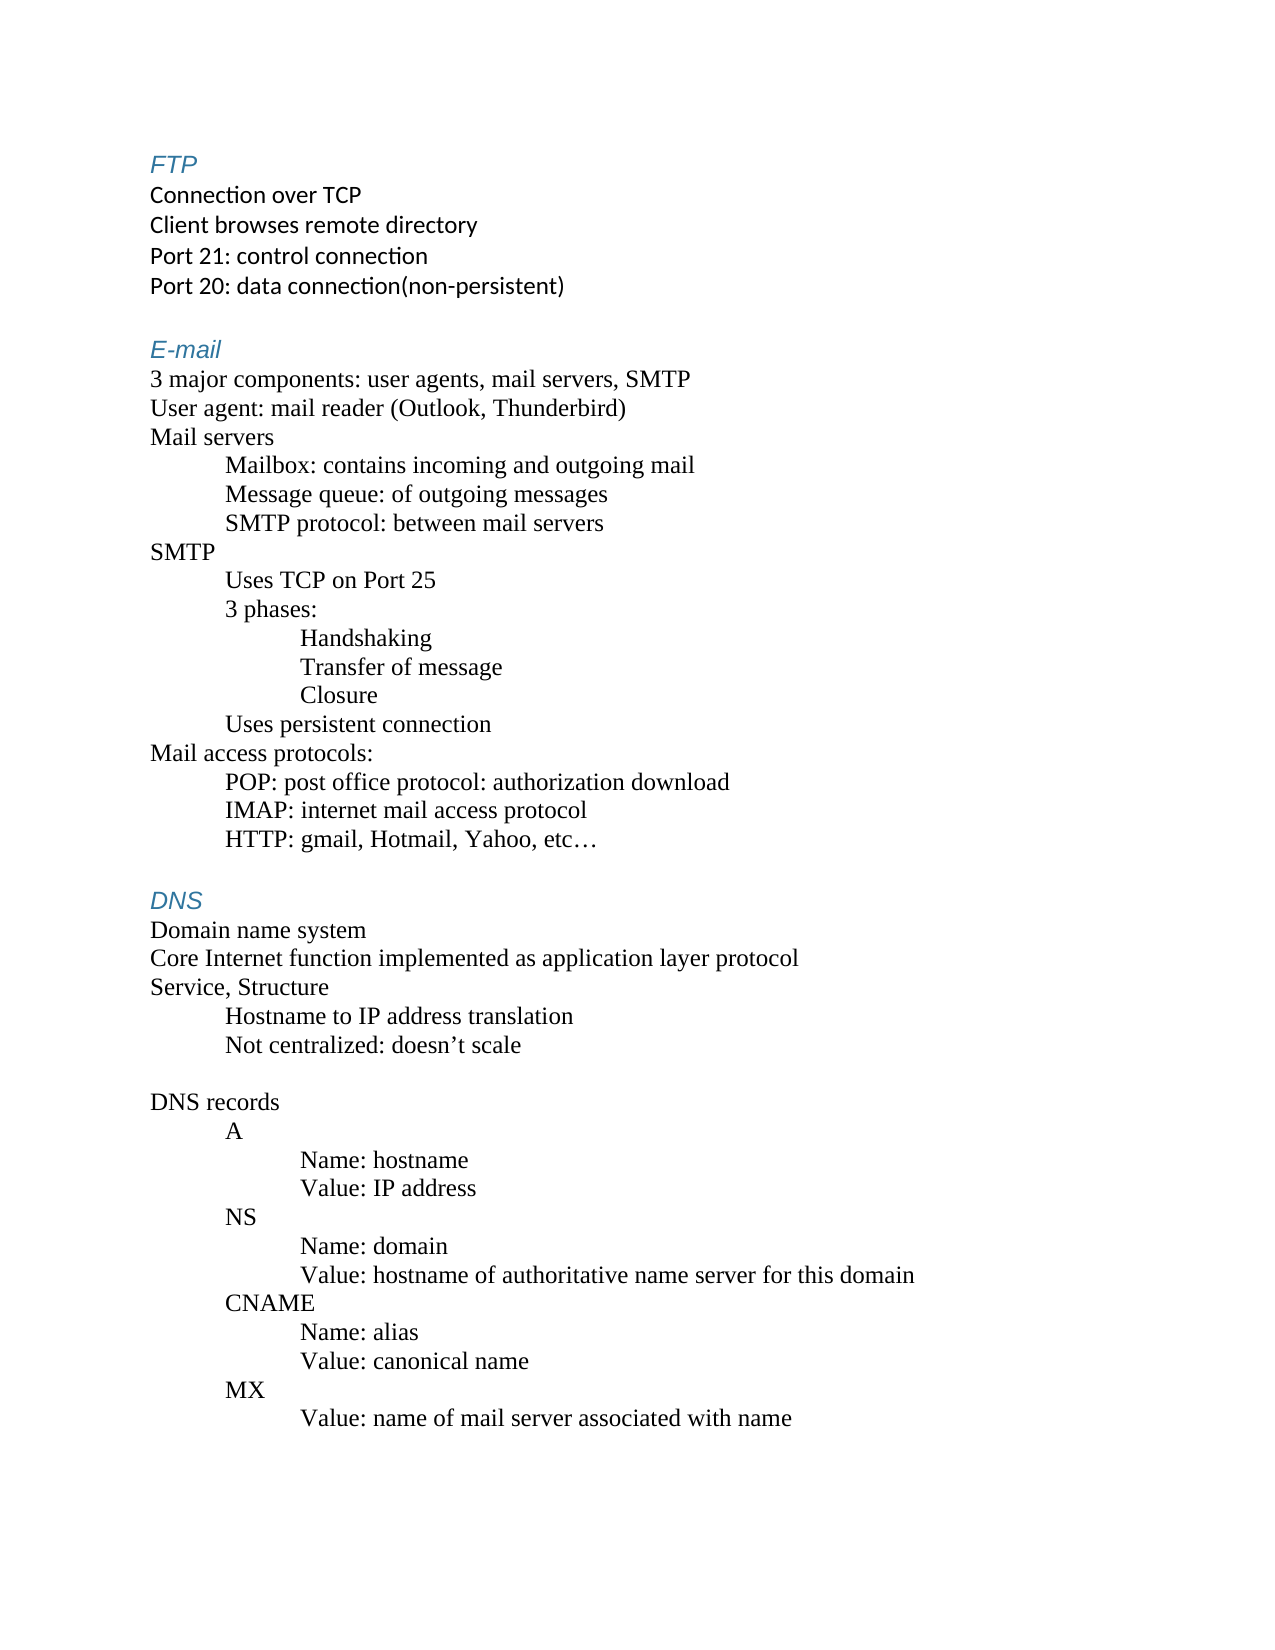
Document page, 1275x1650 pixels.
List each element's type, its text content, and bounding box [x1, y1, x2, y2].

text Message queue: of outgoing messages [150, 479, 1125, 508]
text Value: name of mail server associated with name [150, 1403, 1125, 1432]
text Hostname to IP address translation [150, 1001, 1125, 1030]
text Connection over TCP [150, 179, 1125, 209]
text Handshaking [150, 623, 1125, 652]
text Service, Structure [150, 972, 1125, 1001]
text Name: domain [150, 1231, 1125, 1260]
text User agent: mail reader (Outlook, Thunderbird) [150, 393, 1125, 422]
text Closure [150, 681, 1125, 709]
text HTTP: gmail, Hotmail, Yahoo, etc… [150, 824, 1125, 853]
text IMAP: internet mail access protocol [150, 796, 1125, 824]
text Value: IP address [150, 1173, 1125, 1202]
subtitle FTP [150, 150, 1125, 179]
text SMTP [150, 537, 1125, 566]
subtitle DNS [150, 886, 1125, 915]
text Port 20: data connection(non-persistent) [150, 270, 1125, 301]
text DNS records [150, 1087, 1125, 1116]
text Core Internet function implemented as application layer protocol [150, 943, 1125, 972]
subtitle E-mail [150, 336, 1125, 364]
text NS [150, 1202, 1125, 1231]
text MX [150, 1375, 1125, 1403]
text Uses TCP on Port 25 [150, 566, 1125, 594]
text Domain name system [150, 915, 1125, 943]
text Client browses remote directory [150, 209, 1125, 240]
text A [150, 1116, 1125, 1145]
text 3 phases: [150, 594, 1125, 623]
text Name: alias [150, 1317, 1125, 1346]
text Mail access protocols: [150, 738, 1125, 767]
text Value: hostname of authoritative name server for this domain [150, 1260, 1125, 1288]
text Transfer of message [150, 652, 1125, 681]
text Mailbox: contains incoming and outgoing mail [150, 451, 1125, 479]
text Name: hostname [150, 1145, 1125, 1173]
text Not centralized: doesn’t scale [150, 1030, 1125, 1058]
text Mail servers [150, 422, 1125, 451]
text Port 21: control connection [150, 240, 1125, 270]
text SMTP protocol: between mail servers [150, 508, 1125, 537]
text 3 major components: user agents, mail servers, SMTP [150, 364, 1125, 393]
text Value: canonical name [150, 1346, 1125, 1375]
text CNAME [150, 1288, 1125, 1317]
text POP: post office protocol: authorization download [150, 767, 1125, 796]
text Uses persistent connection [150, 709, 1125, 738]
